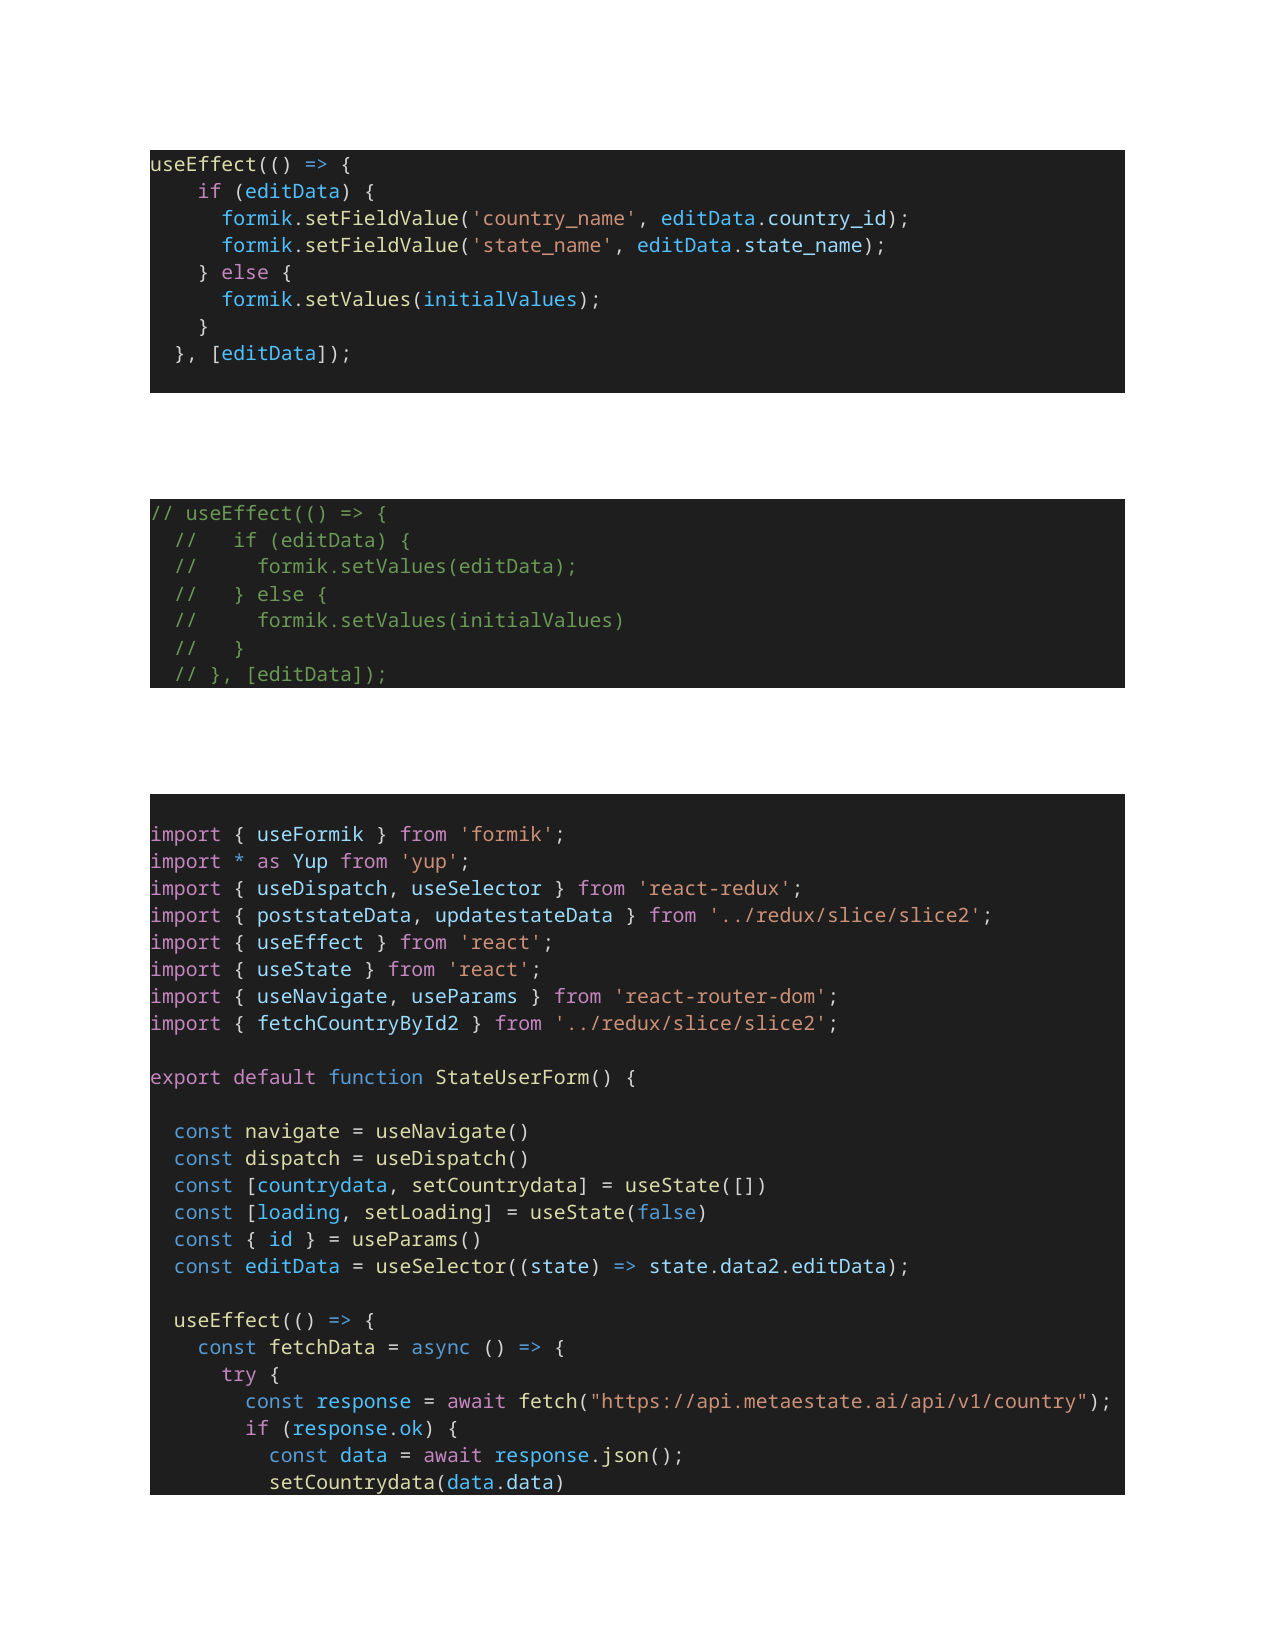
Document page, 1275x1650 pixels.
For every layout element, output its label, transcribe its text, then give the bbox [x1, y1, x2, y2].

text const dispatch = useDispatch() [150, 1144, 1125, 1171]
text } else { [150, 258, 1125, 285]
text const response = await fetch("https://api.metaestate.ai/api/v1/country"); [150, 1387, 1125, 1414]
text if (response.ok) { [150, 1414, 1125, 1441]
text const data = await response.json(); [150, 1441, 1125, 1468]
text // } [150, 634, 1125, 661]
text useEffect(() => { [150, 1306, 1125, 1333]
text if (editData) { [150, 177, 1125, 204]
text // useEffect(() => { [150, 499, 1125, 526]
text import { poststateData, updatestateData } from '../redux/slice/slice2'; [150, 902, 1125, 929]
text useEffect(() => { [150, 150, 1125, 177]
text import { useDispatch, useSelector } from 'react-redux'; [150, 875, 1125, 902]
text formik.setValues(initialValues); [150, 285, 1125, 312]
text import { useNavigate, useParams } from 'react-router-dom'; [150, 983, 1125, 1009]
text const editData = useSelector((state) => state.data2.editData); [150, 1252, 1125, 1279]
text // }, [editData]); [150, 661, 1125, 688]
text } [150, 312, 1125, 339]
text setCountrydata(data.data) [150, 1468, 1125, 1495]
text const [loading, setLoading] = useState(false) [150, 1198, 1125, 1225]
text const [countrydata, setCountrydata] = useState([]) [150, 1171, 1125, 1198]
text import * as Yup from 'yup'; [150, 848, 1125, 875]
text formik.setFieldValue('state_name', editData.state_name); [150, 231, 1125, 258]
text import { fetchCountryById2 } from '../redux/slice/slice2'; [150, 1009, 1125, 1037]
text formik.setFieldValue('country_name', editData.country_id); [150, 204, 1125, 231]
text // formik.setValues(editData); [150, 553, 1125, 580]
text const { id } = useParams() [150, 1225, 1125, 1252]
text // if (editData) { [150, 526, 1125, 553]
text import { useFormik } from 'formik'; [150, 821, 1125, 848]
text export default function StateUserForm() { [150, 1063, 1125, 1091]
text const navigate = useNavigate() [150, 1117, 1125, 1144]
text }, [editData]); [150, 339, 1125, 366]
text import { useEffect } from 'react'; [150, 929, 1125, 956]
text const fetchData = async () => { [150, 1333, 1125, 1360]
text // } else { [150, 580, 1125, 607]
text // formik.setValues(initialValues) [150, 607, 1125, 634]
text try { [150, 1360, 1125, 1387]
text import { useState } from 'react'; [150, 956, 1125, 983]
